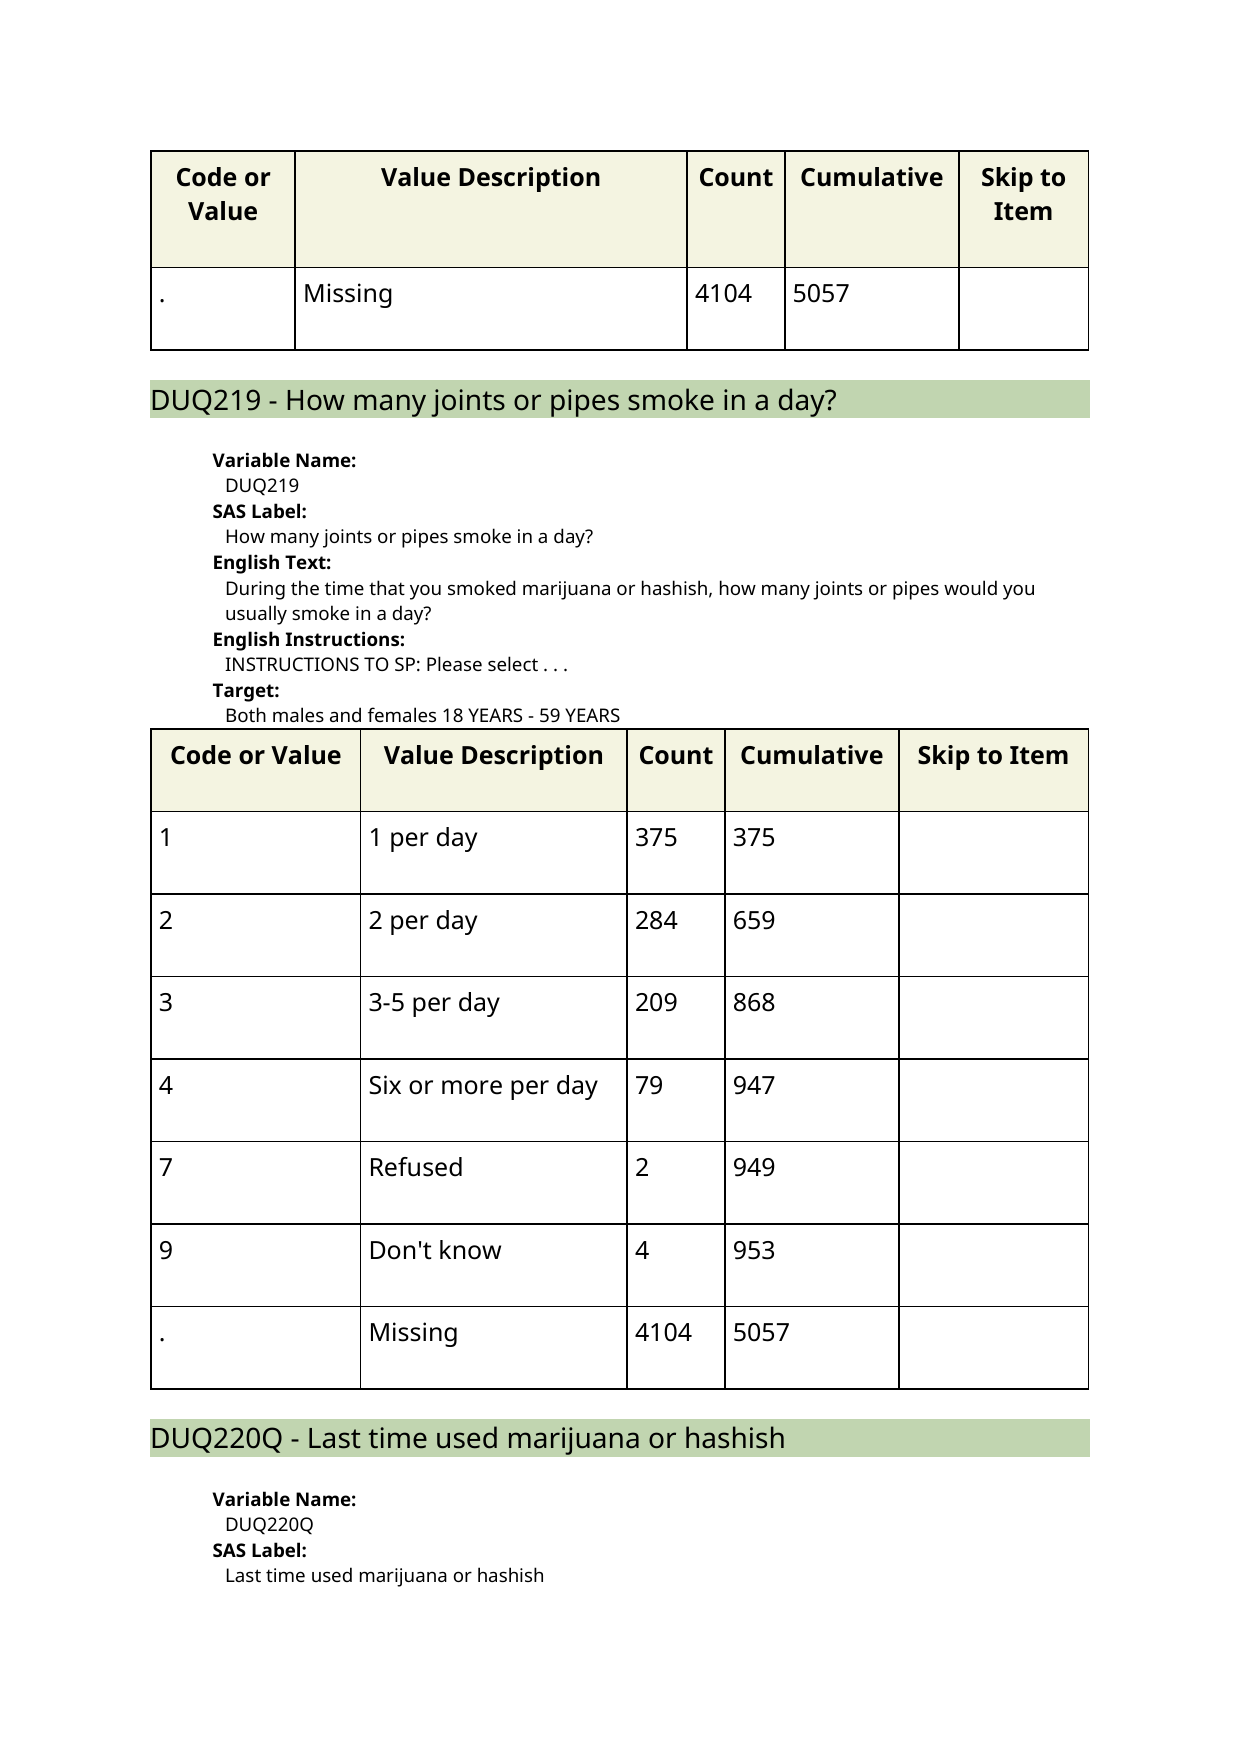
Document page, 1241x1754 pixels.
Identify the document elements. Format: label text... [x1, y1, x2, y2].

table_cell 79 [628, 1060, 724, 1141]
table_cell . [152, 1307, 360, 1388]
table_header Count [628, 730, 724, 811]
table_cell Six or more per day [361, 1060, 626, 1141]
text DUQ220Q - Last time used marijuana or hashish [150, 1419, 1090, 1457]
table_cell [900, 1307, 1088, 1388]
table_cell 1 [152, 812, 360, 893]
table_cell 4 [628, 1225, 724, 1306]
table_cell Missing [296, 268, 686, 349]
text Both males and females 18 YEARS - 59 YEARS [225, 702, 1090, 728]
table_cell [900, 895, 1088, 976]
table_cell Refused [361, 1142, 626, 1223]
table_header Code or Value [152, 730, 360, 811]
text Target: [212, 677, 1090, 702]
text SAS Label: [212, 498, 1090, 524]
table_header Cumulative [786, 152, 958, 267]
text Variable Name: [212, 447, 1090, 473]
table_header Skip to Item [960, 152, 1088, 267]
table_cell 947 [726, 1060, 898, 1141]
table_cell [960, 268, 1088, 349]
table_cell 284 [628, 895, 724, 976]
text Variable Name: [212, 1486, 1090, 1512]
table_cell 1 per day [361, 812, 626, 893]
text DUQ220Q [225, 1512, 1090, 1537]
table_cell [900, 977, 1088, 1058]
table_cell 659 [726, 895, 898, 976]
text INSTRUCTIONS TO SP: Please select . . . [225, 651, 1090, 677]
table_cell 3 [152, 977, 360, 1058]
text SAS Label: [212, 1537, 1090, 1563]
table_cell [900, 1060, 1088, 1141]
table_cell 5057 [786, 268, 958, 349]
table_cell 9 [152, 1225, 360, 1306]
table_cell 4104 [628, 1307, 724, 1388]
text Last time used marijuana or hashish [225, 1563, 1090, 1588]
table_cell 7 [152, 1142, 360, 1223]
table_cell 953 [726, 1225, 898, 1306]
table_cell Don't know [361, 1225, 626, 1306]
table_header Code or Value [152, 152, 294, 267]
table_cell 4 [152, 1060, 360, 1141]
table_cell 2 per day [361, 895, 626, 976]
table_cell 2 [152, 895, 360, 976]
table_cell Missing [361, 1307, 626, 1388]
table_cell 3-5 per day [361, 977, 626, 1058]
table_header Value Description [296, 152, 686, 267]
table_cell [900, 812, 1088, 893]
table_cell 949 [726, 1142, 898, 1223]
table_header Skip to Item [900, 730, 1088, 811]
table_header Cumulative [726, 730, 898, 811]
table_cell 209 [628, 977, 724, 1058]
text DUQ219 - How many joints or pipes smoke in a day? [150, 380, 1090, 418]
text During the time that you smoked marijuana or hashish, how many joints or pipes would you usually smoke in a day? [225, 575, 1090, 626]
table_header Value Description [361, 730, 626, 811]
text DUQ219 [225, 473, 1090, 498]
table_cell 4104 [688, 268, 784, 349]
text English Instructions: [212, 626, 1090, 651]
table_cell 5057 [726, 1307, 898, 1388]
table_cell 375 [726, 812, 898, 893]
table_cell [900, 1225, 1088, 1306]
table_cell 868 [726, 977, 898, 1058]
table_cell 375 [628, 812, 724, 893]
table_cell . [152, 268, 294, 349]
table_cell [900, 1142, 1088, 1223]
text English Text: [212, 549, 1090, 575]
table_cell 2 [628, 1142, 724, 1223]
table_header Count [688, 152, 784, 267]
text How many joints or pipes smoke in a day? [225, 524, 1090, 549]
